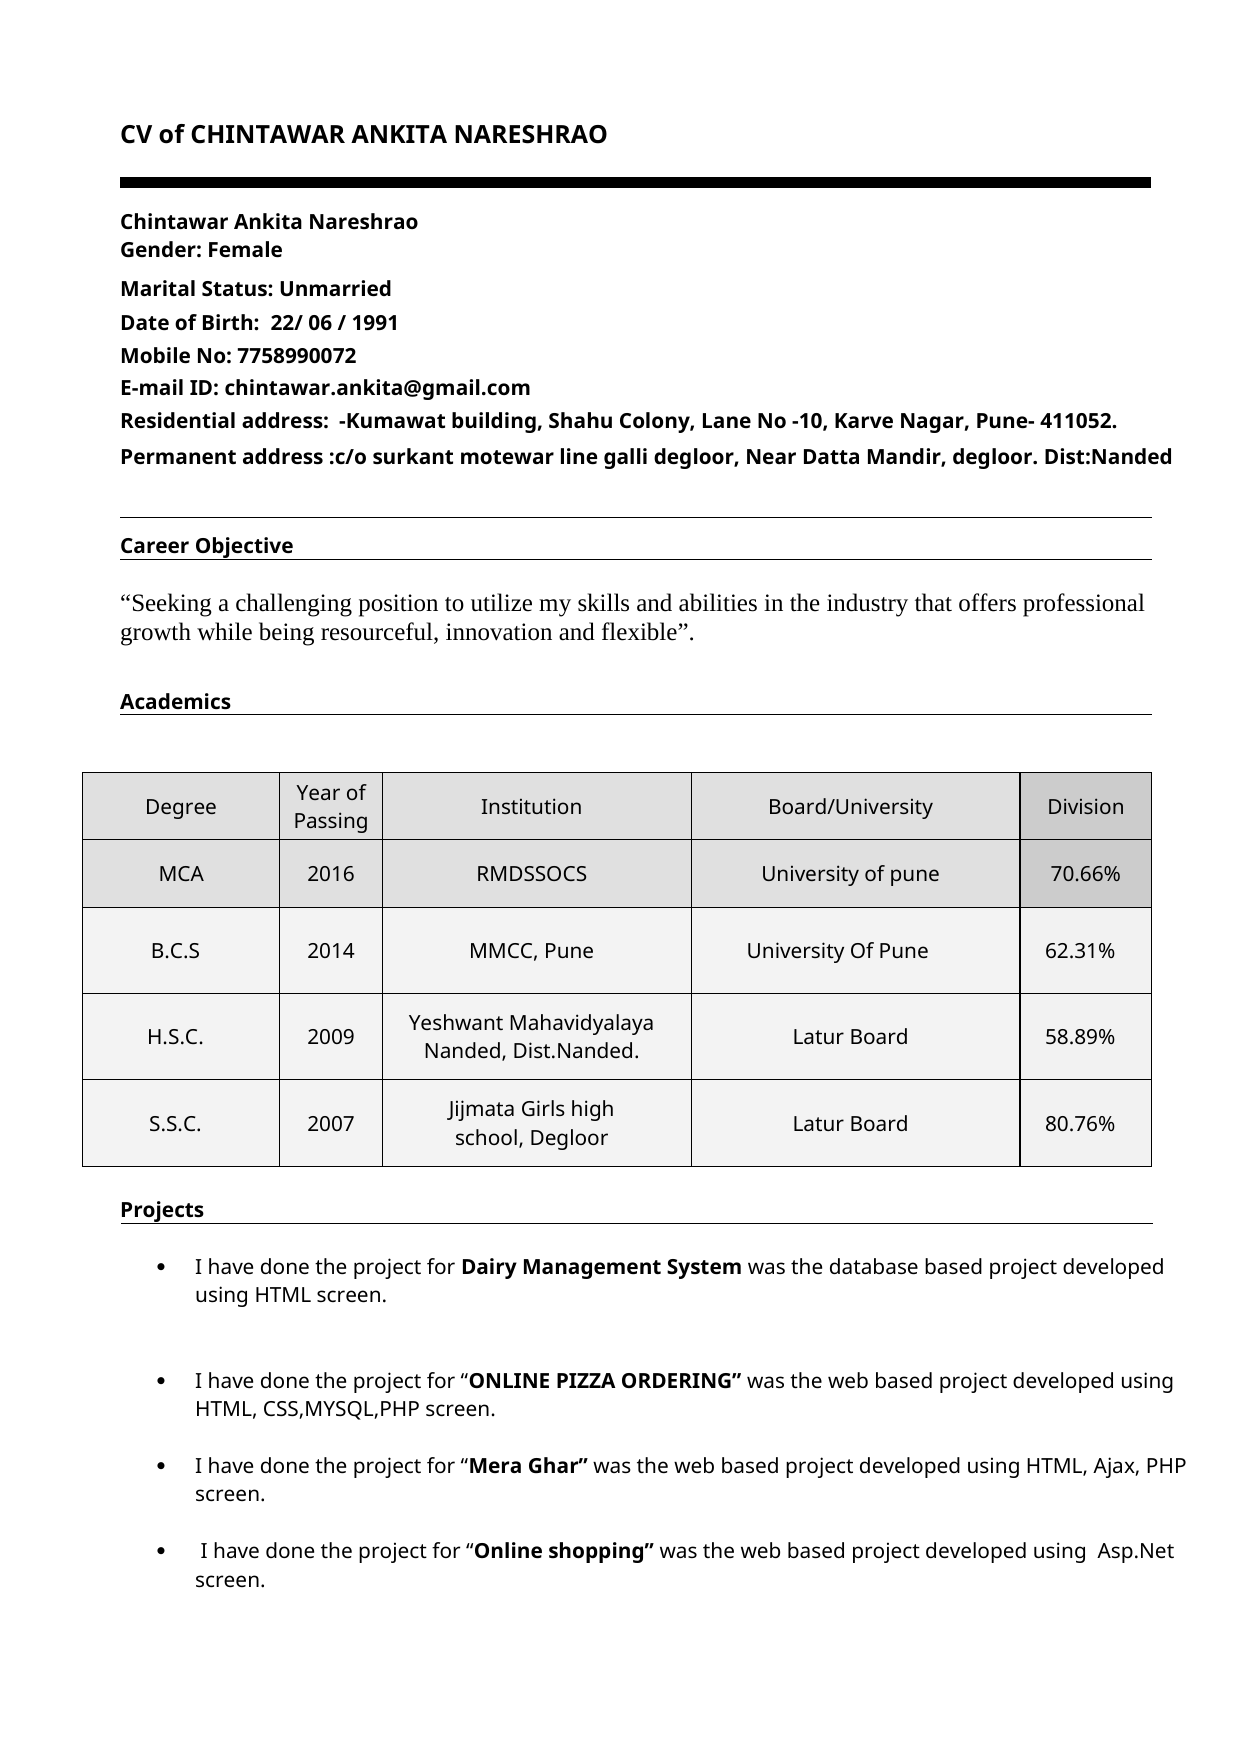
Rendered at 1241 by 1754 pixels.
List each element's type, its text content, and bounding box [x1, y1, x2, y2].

table_header Institution [383, 773, 691, 839]
text CV of CHINTAWAR ANKITA NARESHRAO [120, 116, 1209, 150]
text Mobile No: 7758990072 [120, 341, 1209, 369]
table_cell Yeshwant Mahavidyalaya Nanded, Dist.Nanded. [383, 994, 691, 1079]
table_cell MMCC, Pune [383, 908, 691, 993]
table_cell Jijmata Girls high school, Degloor [383, 1080, 691, 1166]
table_header Degree [83, 773, 279, 839]
text Permanent address :c/o surkant motewar line galli degloor, Near Datta Mandir, degloor. Dist:Nanded [120, 442, 1209, 470]
table_cell MCA [83, 840, 279, 907]
table_cell 62.31% [1021, 908, 1151, 993]
table_cell 2007 [280, 1080, 382, 1166]
table_cell 2016 [280, 840, 382, 907]
table_cell 2014 [280, 908, 382, 993]
text E-mail ID: chintawar.ankita@gmail.com [120, 373, 1209, 402]
table_cell 70.66% [1021, 840, 1151, 907]
text Gender: Female [120, 236, 1209, 264]
text Projects [120, 1195, 1209, 1224]
text Academics [120, 687, 1209, 715]
table_cell Latur Board [692, 994, 1019, 1079]
table_cell Latur Board [692, 1080, 1019, 1166]
table_header Board/University [692, 773, 1019, 839]
table_cell 58.89% [1021, 994, 1151, 1079]
text Marital Status: Unmarried [120, 274, 1209, 303]
table_cell 2009 [280, 994, 382, 1079]
text Chintawar Ankita Nareshrao [120, 207, 1209, 236]
table_cell S.S.C. [83, 1080, 279, 1166]
table_cell 80.76% [1021, 1080, 1151, 1166]
table_header Division [1021, 773, 1151, 839]
text Residential address: -Kumawat building, Shahu Colony, Lane No -10, Karve Nagar, Pune- 411052. [120, 406, 1209, 434]
table_cell B.C.S [83, 908, 279, 993]
text “Seeking a challenging position to utilize my skills and abilities in the industry that offers professional growth while being resourceful, innovation and flexible”. [120, 588, 1151, 646]
table_cell University Of Pune [692, 908, 1019, 993]
list I have done the project for “ONLINE PIZZA ORDERING” was the web based project developed using HTML, CSS,MYSQL,PHP screen. [157, 1366, 1209, 1423]
table_cell RMDSSOCS [383, 840, 691, 907]
list I have done the project for Dairy Management System was the database based project developed using HTML screen. [157, 1252, 1209, 1309]
text Date of Birth: 22/ 06 / 1991 [120, 308, 1209, 337]
text Career Objective [120, 531, 1209, 560]
table_cell University of pune [692, 840, 1019, 907]
table_header Year of Passing [280, 773, 382, 839]
list I have done the project for “Mera Ghar” was the web based project developed using HTML, Ajax, PHP screen. [157, 1451, 1209, 1508]
list I have done the project for “Online shopping” was the web based project developed using Asp.Net screen. [157, 1536, 1209, 1593]
table_cell H.S.C. [83, 994, 279, 1079]
